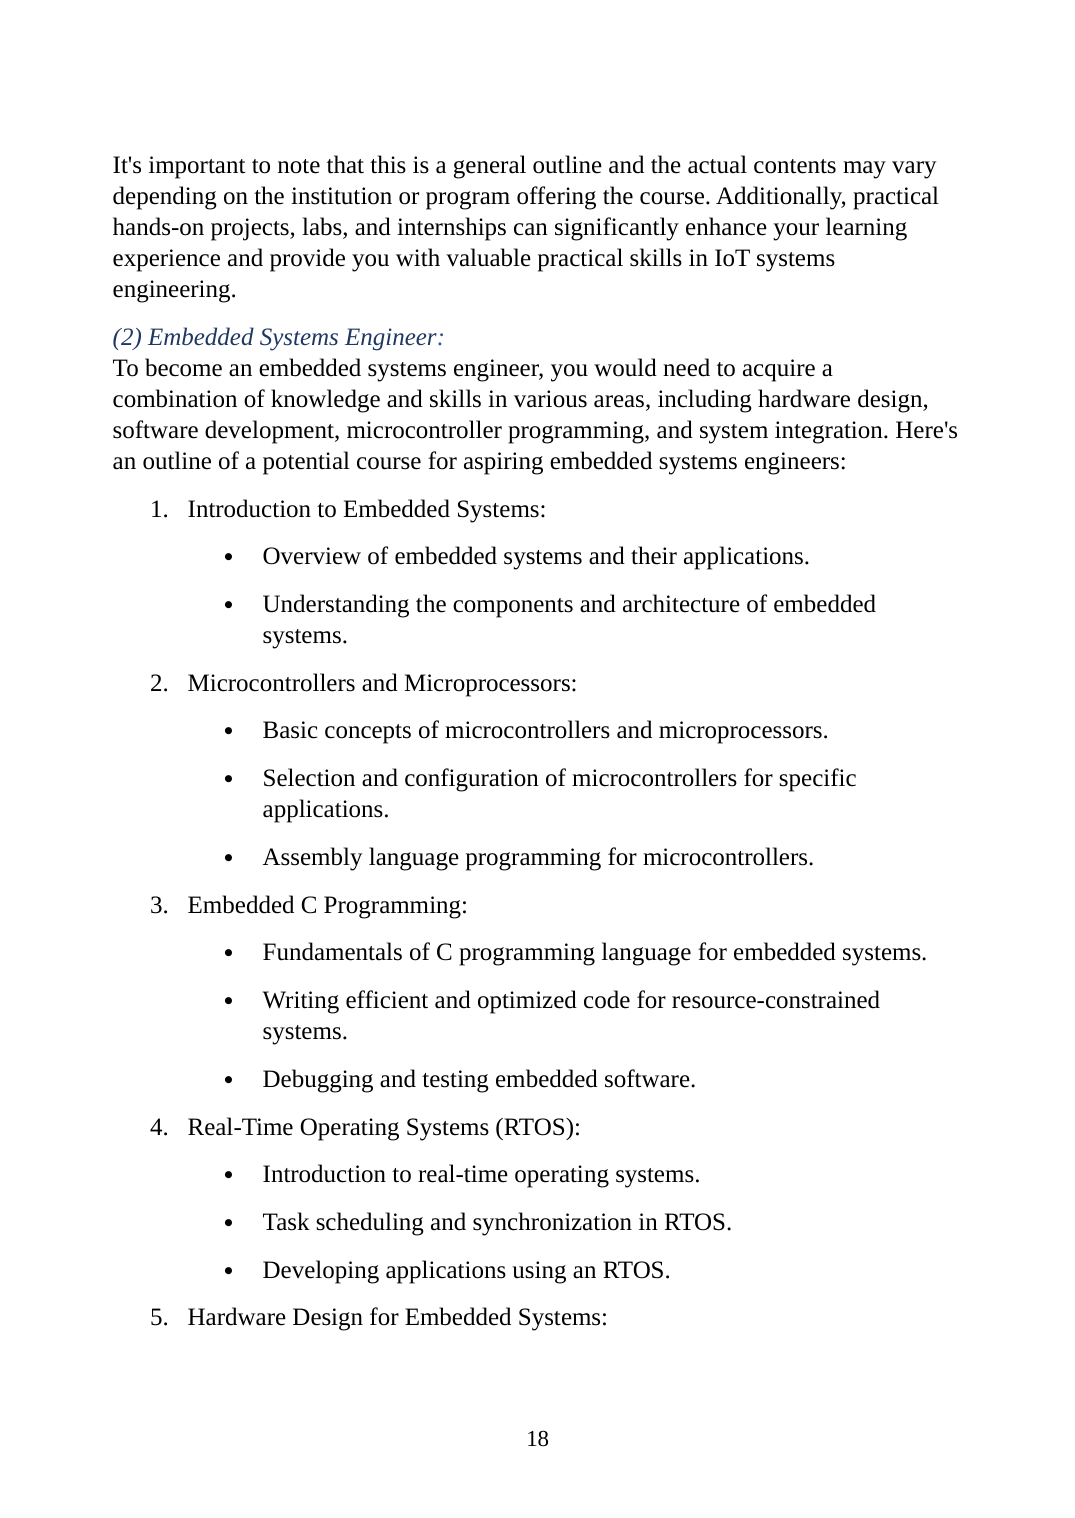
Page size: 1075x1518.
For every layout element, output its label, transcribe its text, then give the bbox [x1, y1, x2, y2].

list Introduction to Embedded Systems: [150, 494, 962, 522]
list Introduction to real-time operating systems. [225, 1159, 962, 1188]
list Developing applications using an RTOS. [225, 1255, 962, 1283]
text To become an embedded systems engineer, you would need to acquire a combination of knowledge and skills in various areas, including hardware design, software development, microcontroller programming, and system integration. Here's an outline of a potential course for aspiring embedded systems engineers: [112, 353, 962, 475]
list Basic concepts of microcontrollers and microprocessors. [225, 716, 962, 744]
list Writing efficient and optimized code for resource-constrained systems. [225, 985, 962, 1045]
text It's important to note that this is a general outline and the actual contents may vary depending on the institution or program offering the course. Additionally, practical hands-on projects, labs, and internships can significantly enhance your learning experience and provide you with valuable practical skills in IoT systems engineering. [112, 150, 962, 303]
list Microcontrollers and Microprocessors: [150, 668, 962, 697]
list Overview of embedded systems and their applications. [225, 541, 962, 570]
subtitle (2) Embedded Systems Engineer: [112, 322, 962, 351]
list Embedded C Programming: [150, 890, 962, 918]
list Debugging and testing embedded software. [225, 1064, 962, 1093]
list Understanding the components and architecture of embedded systems. [225, 589, 962, 649]
list Hardware Design for Embedded Systems: [150, 1302, 962, 1331]
list Real-Time Operating Systems (RTOS): [150, 1112, 962, 1140]
list Selection and configuration of microcontrollers for specific applications. [225, 763, 962, 823]
list Task scheduling and synchronization in RTOS. [225, 1207, 962, 1236]
list Assembly language programming for microcontrollers. [225, 842, 962, 871]
list Fundamentals of C programming language for embedded systems. [225, 937, 962, 966]
